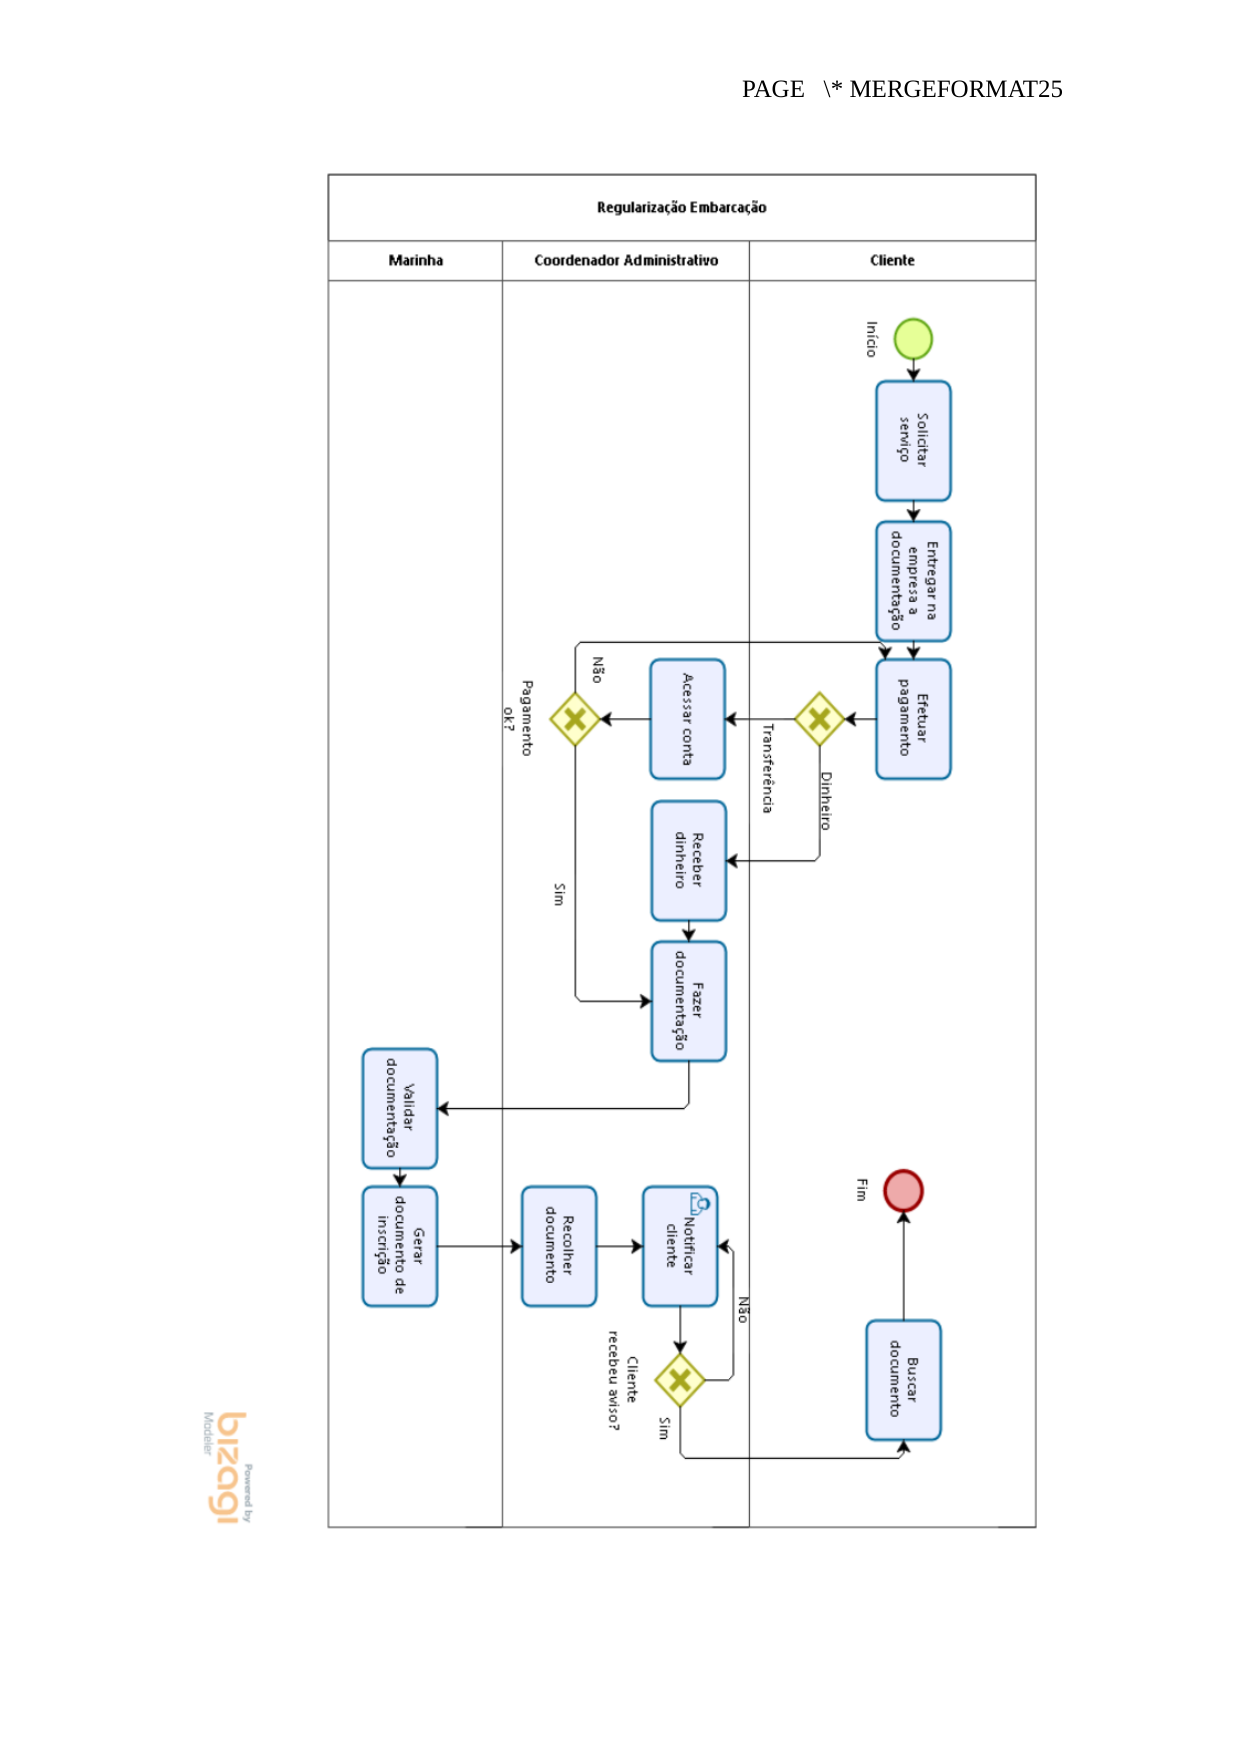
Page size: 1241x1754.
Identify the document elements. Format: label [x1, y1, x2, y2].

picture [191, 149, 1061, 1552]
